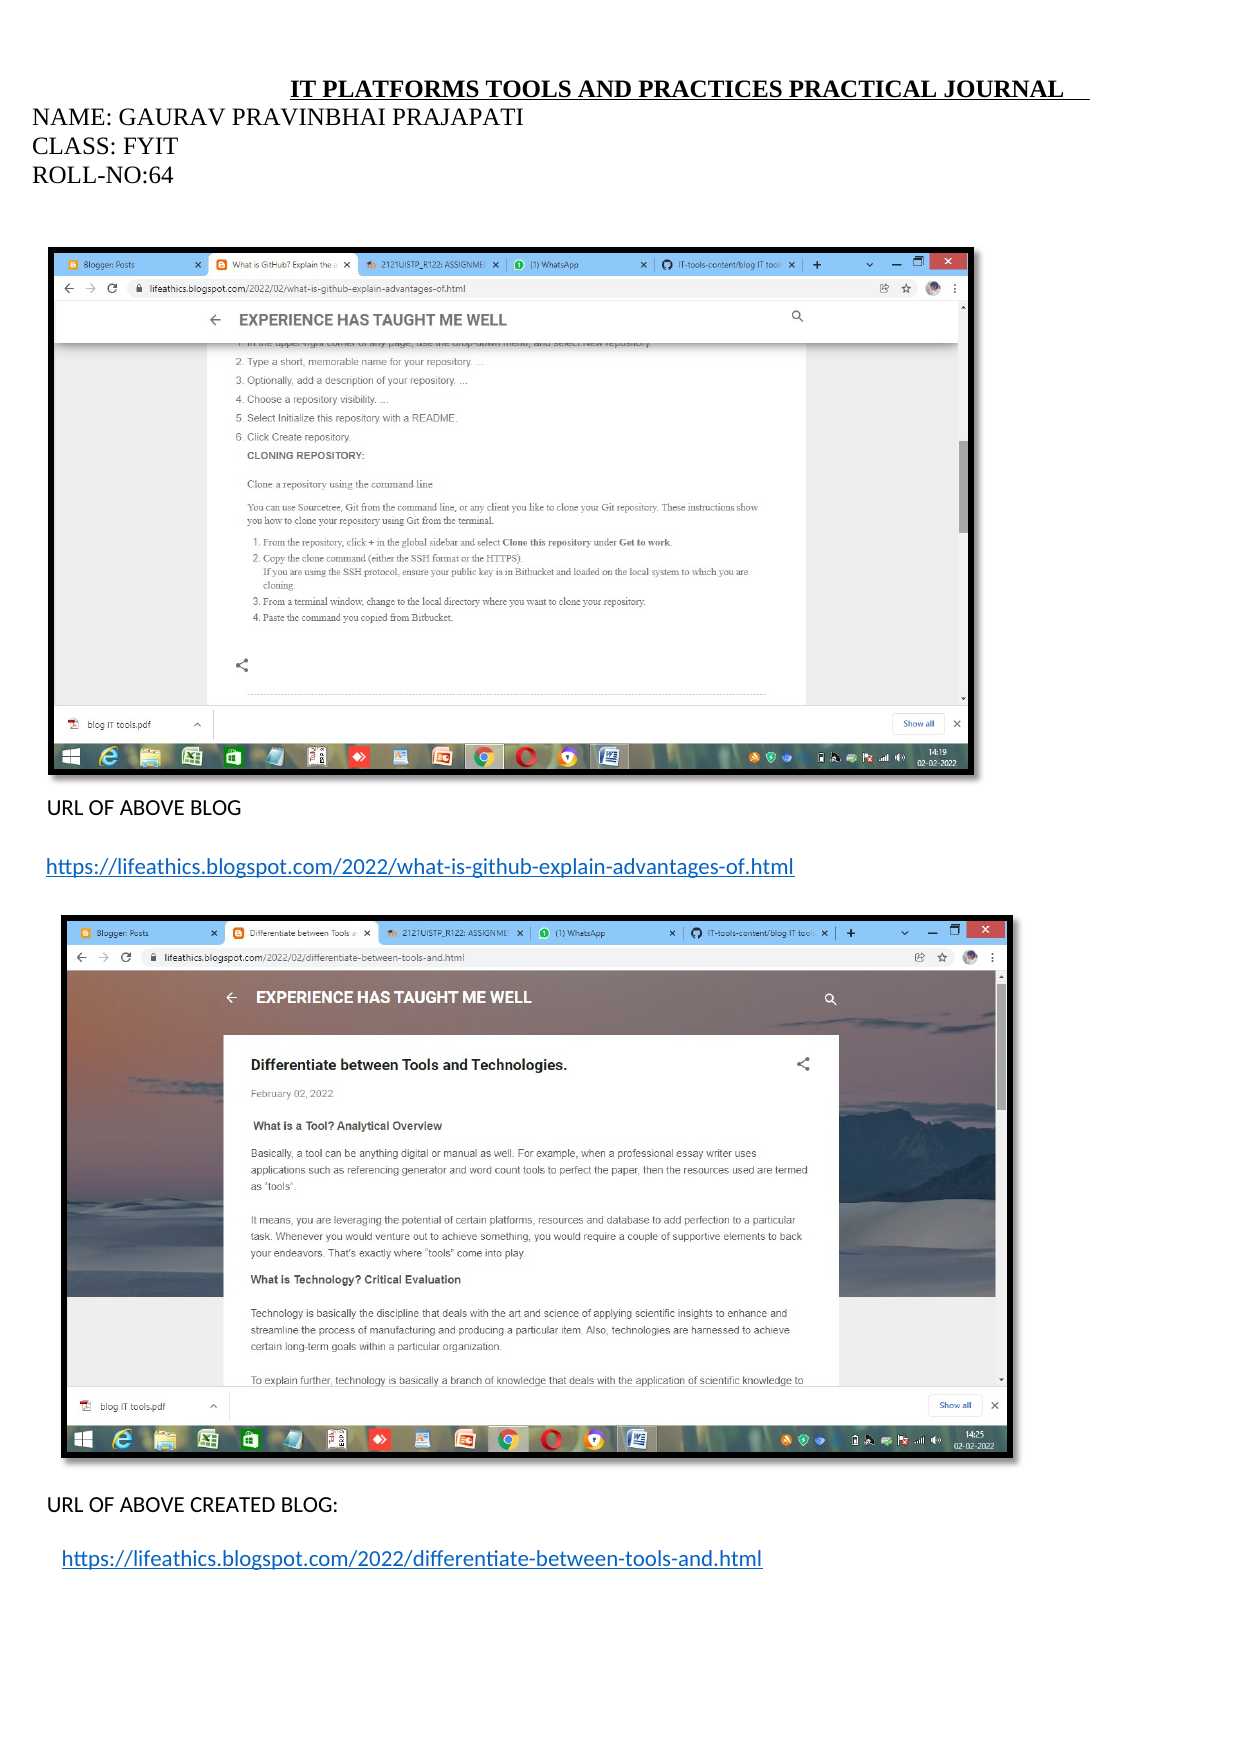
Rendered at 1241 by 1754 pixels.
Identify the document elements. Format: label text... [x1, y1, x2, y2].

text https://lifeathics.blogspot.com/2022/differentiate-between-tools-and.html [61, 1544, 1090, 1572]
text URL OF ABOVE BLOG [47, 793, 1090, 821]
picture [57, 912, 1025, 1471]
picture [45, 244, 986, 787]
text https://lifeathics.blogspot.com/2022/what-is-github-explain-advantages-of.html [46, 852, 1090, 880]
